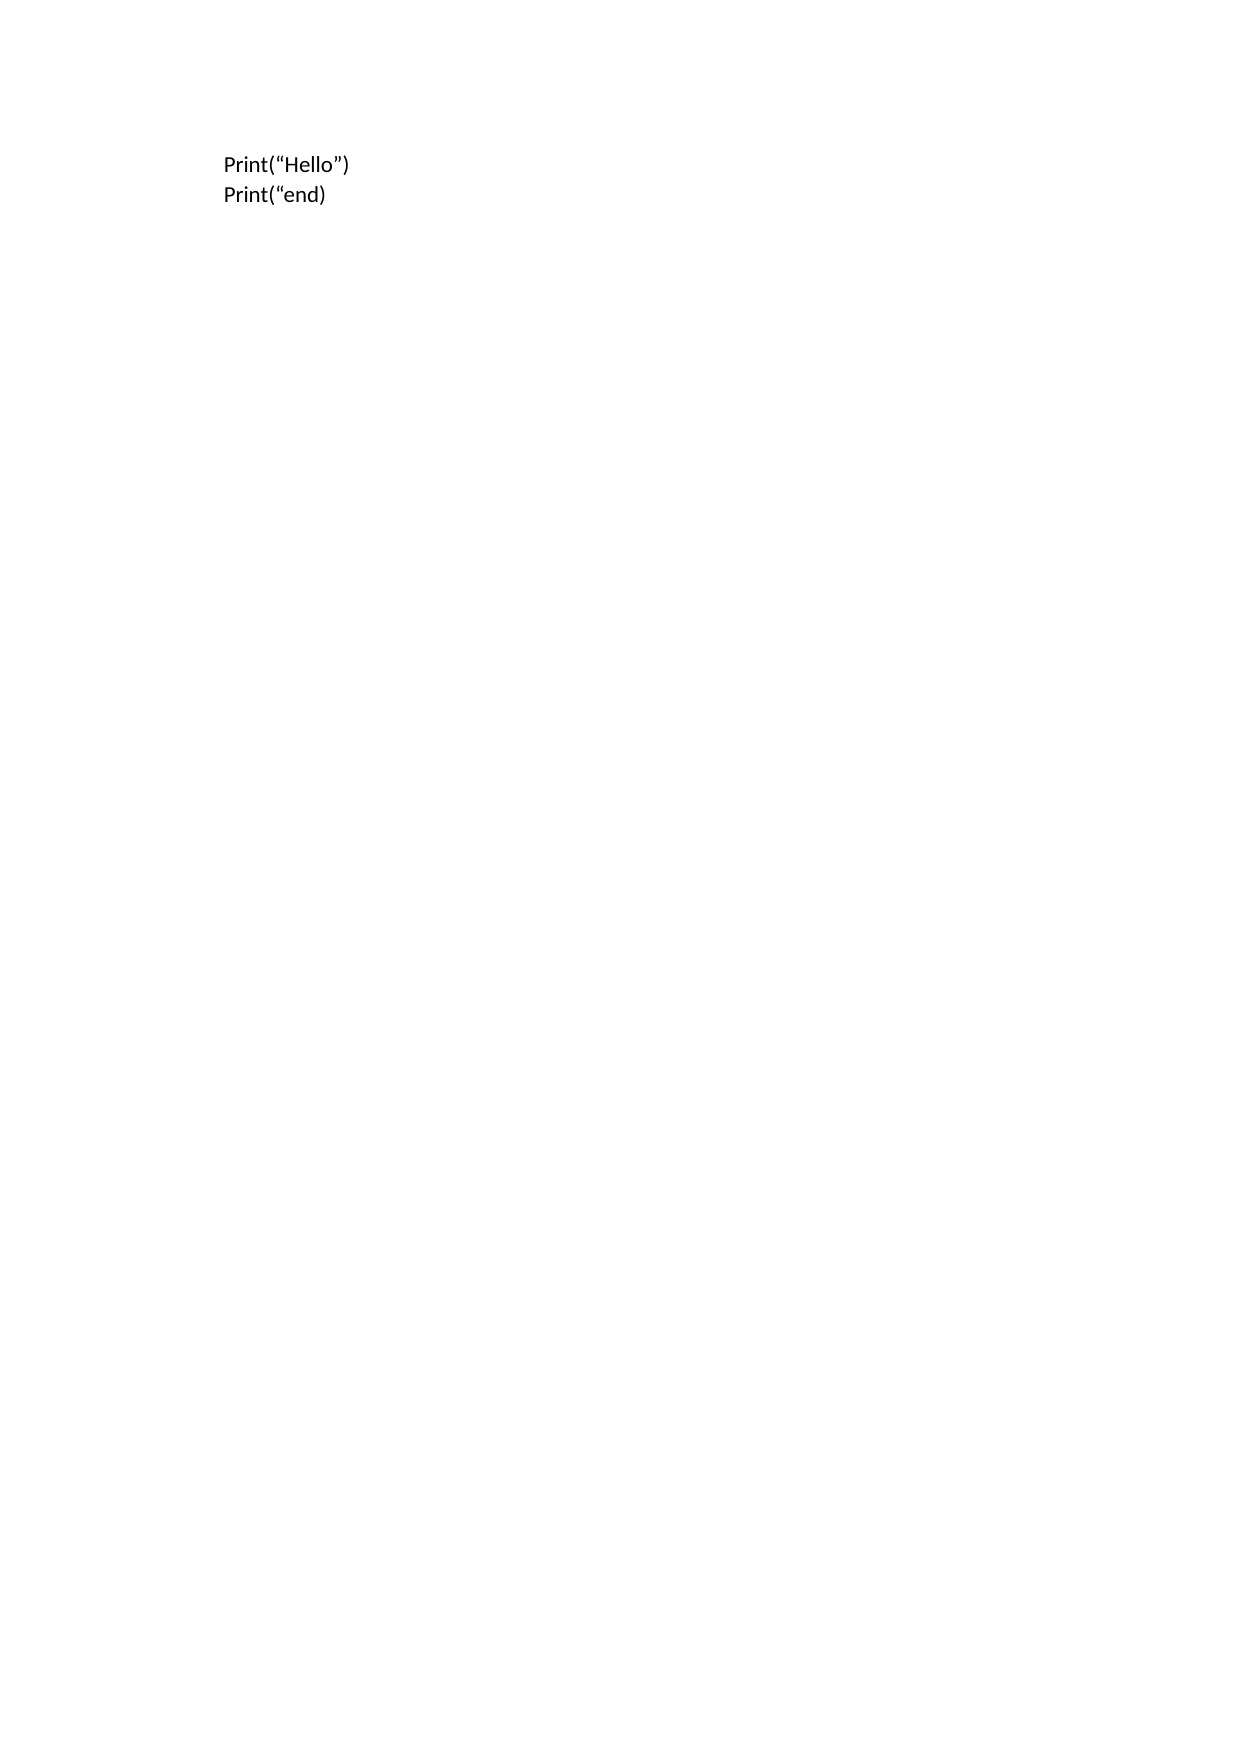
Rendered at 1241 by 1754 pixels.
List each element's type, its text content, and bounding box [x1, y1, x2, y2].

list Print(“Hello”) [223, 150, 1090, 178]
list Print(“end) [223, 180, 1090, 208]
